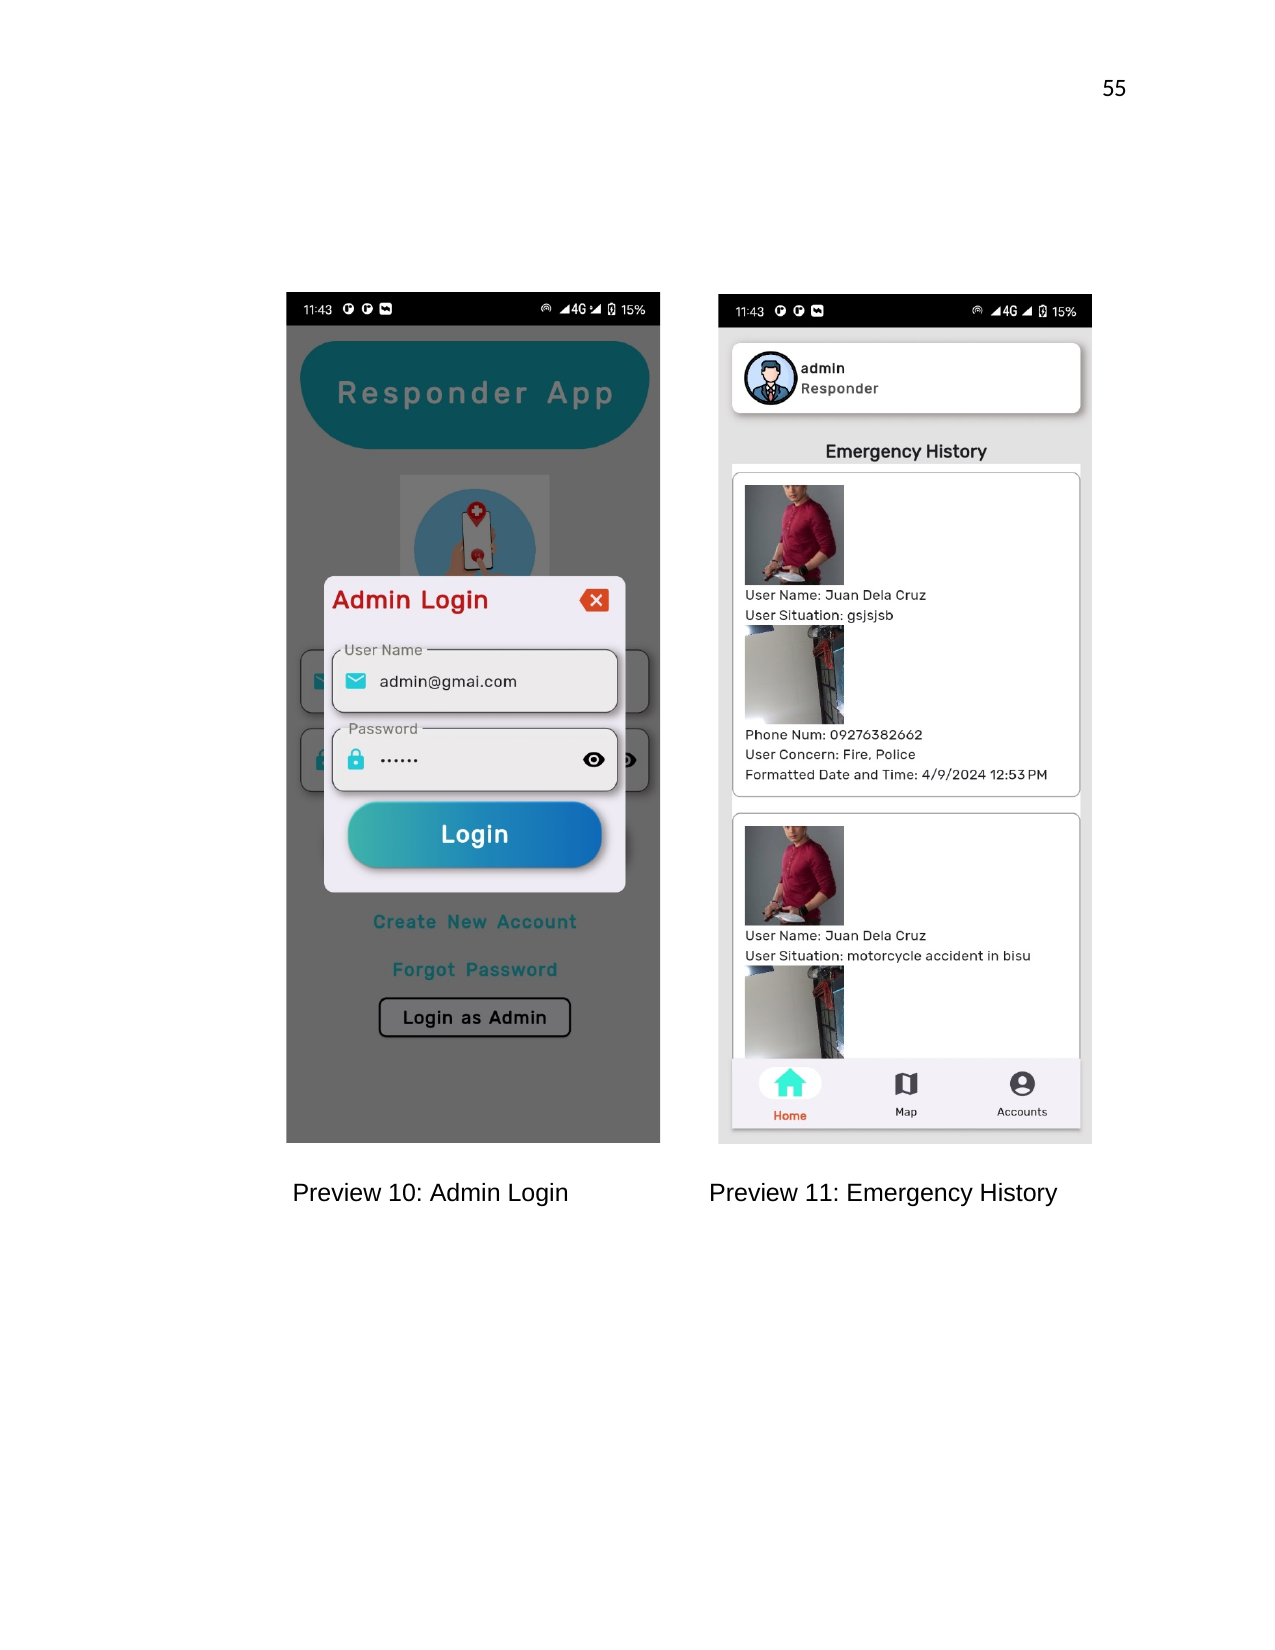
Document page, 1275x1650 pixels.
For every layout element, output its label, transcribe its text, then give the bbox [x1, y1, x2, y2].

text Preview 10: Admin Login Preview 11: Emergency History [225, 1177, 1125, 1206]
picture [716, 294, 1092, 1141]
picture [285, 292, 660, 1139]
